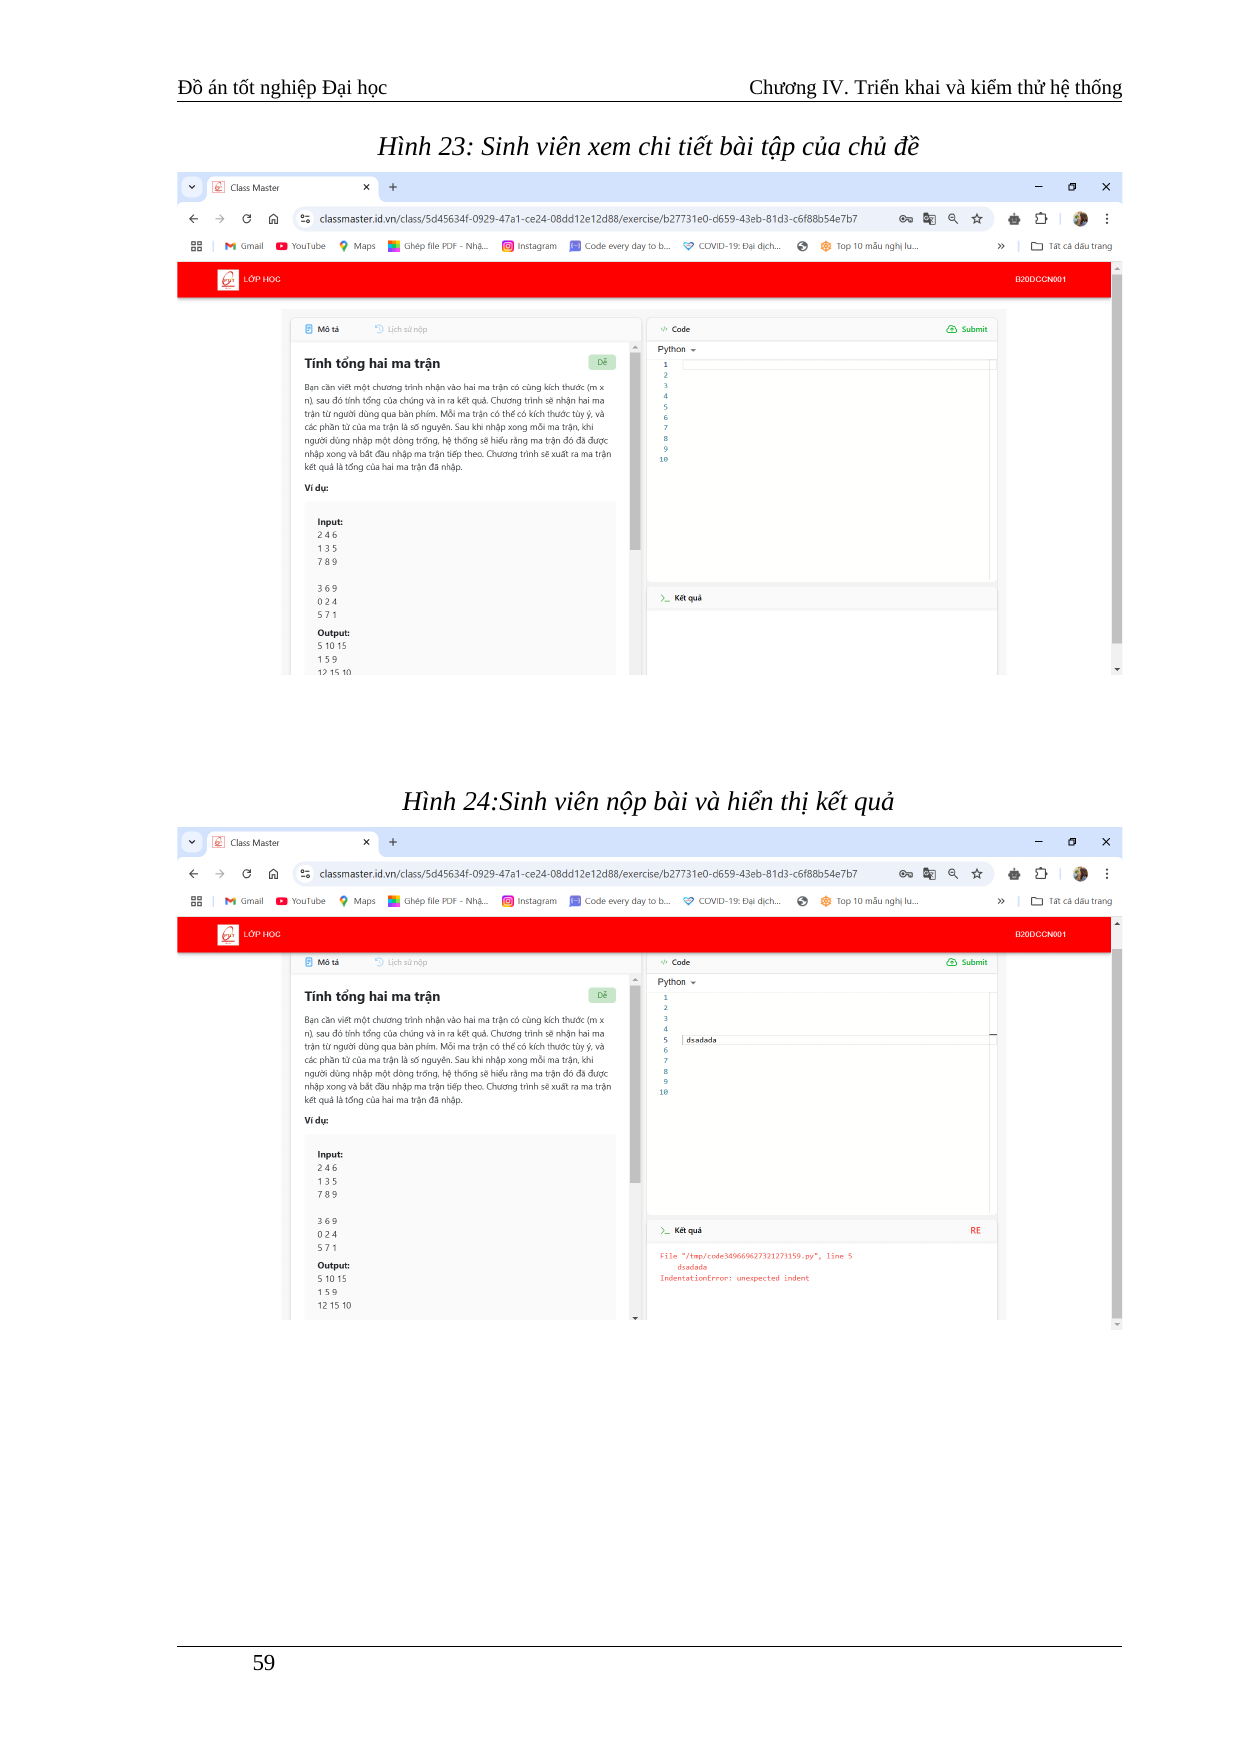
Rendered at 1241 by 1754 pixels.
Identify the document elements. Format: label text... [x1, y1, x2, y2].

subtitle Hình 23: Sinh viên xem chi tiết bài tập của chủ đề [177, 130, 1122, 162]
subtitle Hình 24:Sinh viên nộp bài và hiển thị kết quả [177, 785, 1122, 817]
picture [177, 827, 1123, 1330]
picture [177, 172, 1123, 675]
